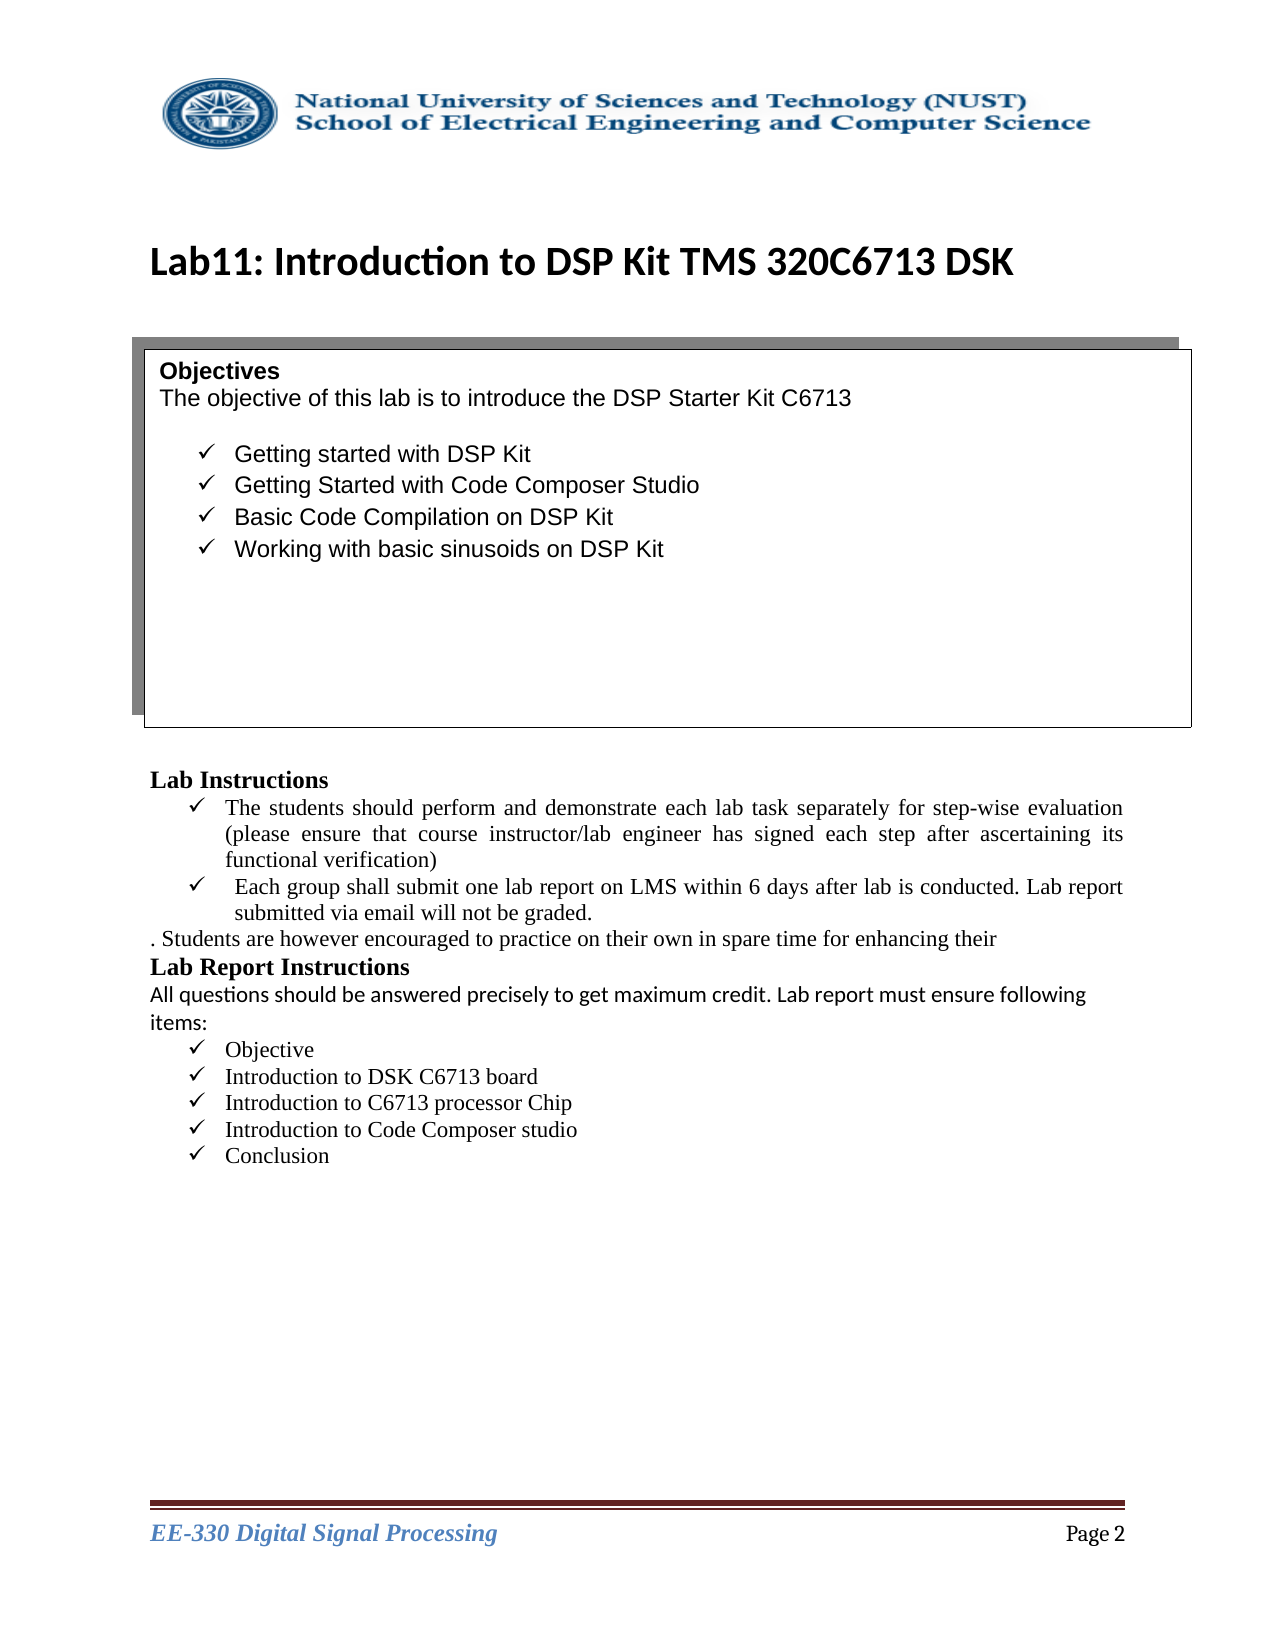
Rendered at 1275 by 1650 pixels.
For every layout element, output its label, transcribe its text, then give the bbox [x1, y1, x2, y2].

list Introduction to Code Composer studio [187, 1116, 1125, 1142]
list Introduction to DSK C6713 board [187, 1063, 1125, 1089]
text . Students are however encouraged to practice on their own in spare time for enhancing their [150, 925, 1125, 952]
list Introduction to C6713 processor Chip [187, 1089, 1125, 1116]
text Lab Instructions [150, 765, 1125, 794]
text Lab Report Instructions [150, 952, 1125, 981]
text Lab11: Introduction to DSP Kit TMS 320C6713 DSK [150, 235, 1125, 286]
text All questions should be answered precisely to get maximum credit. Lab report must ensure following items: [150, 981, 1125, 1037]
list Conclusion [187, 1142, 1125, 1168]
picture [150, 75, 1104, 156]
list Objective [187, 1037, 1125, 1063]
list Each group shall submit one lab report on LMS within 6 days after lab is conducted. Lab report submitted via email will not be graded. [187, 873, 1125, 925]
list The students should perform and demonstrate each lab task separately for step-wise evaluation (please ensure that course instructor/lab engineer has signed each step after ascertaining its functional verification) [187, 794, 1125, 873]
